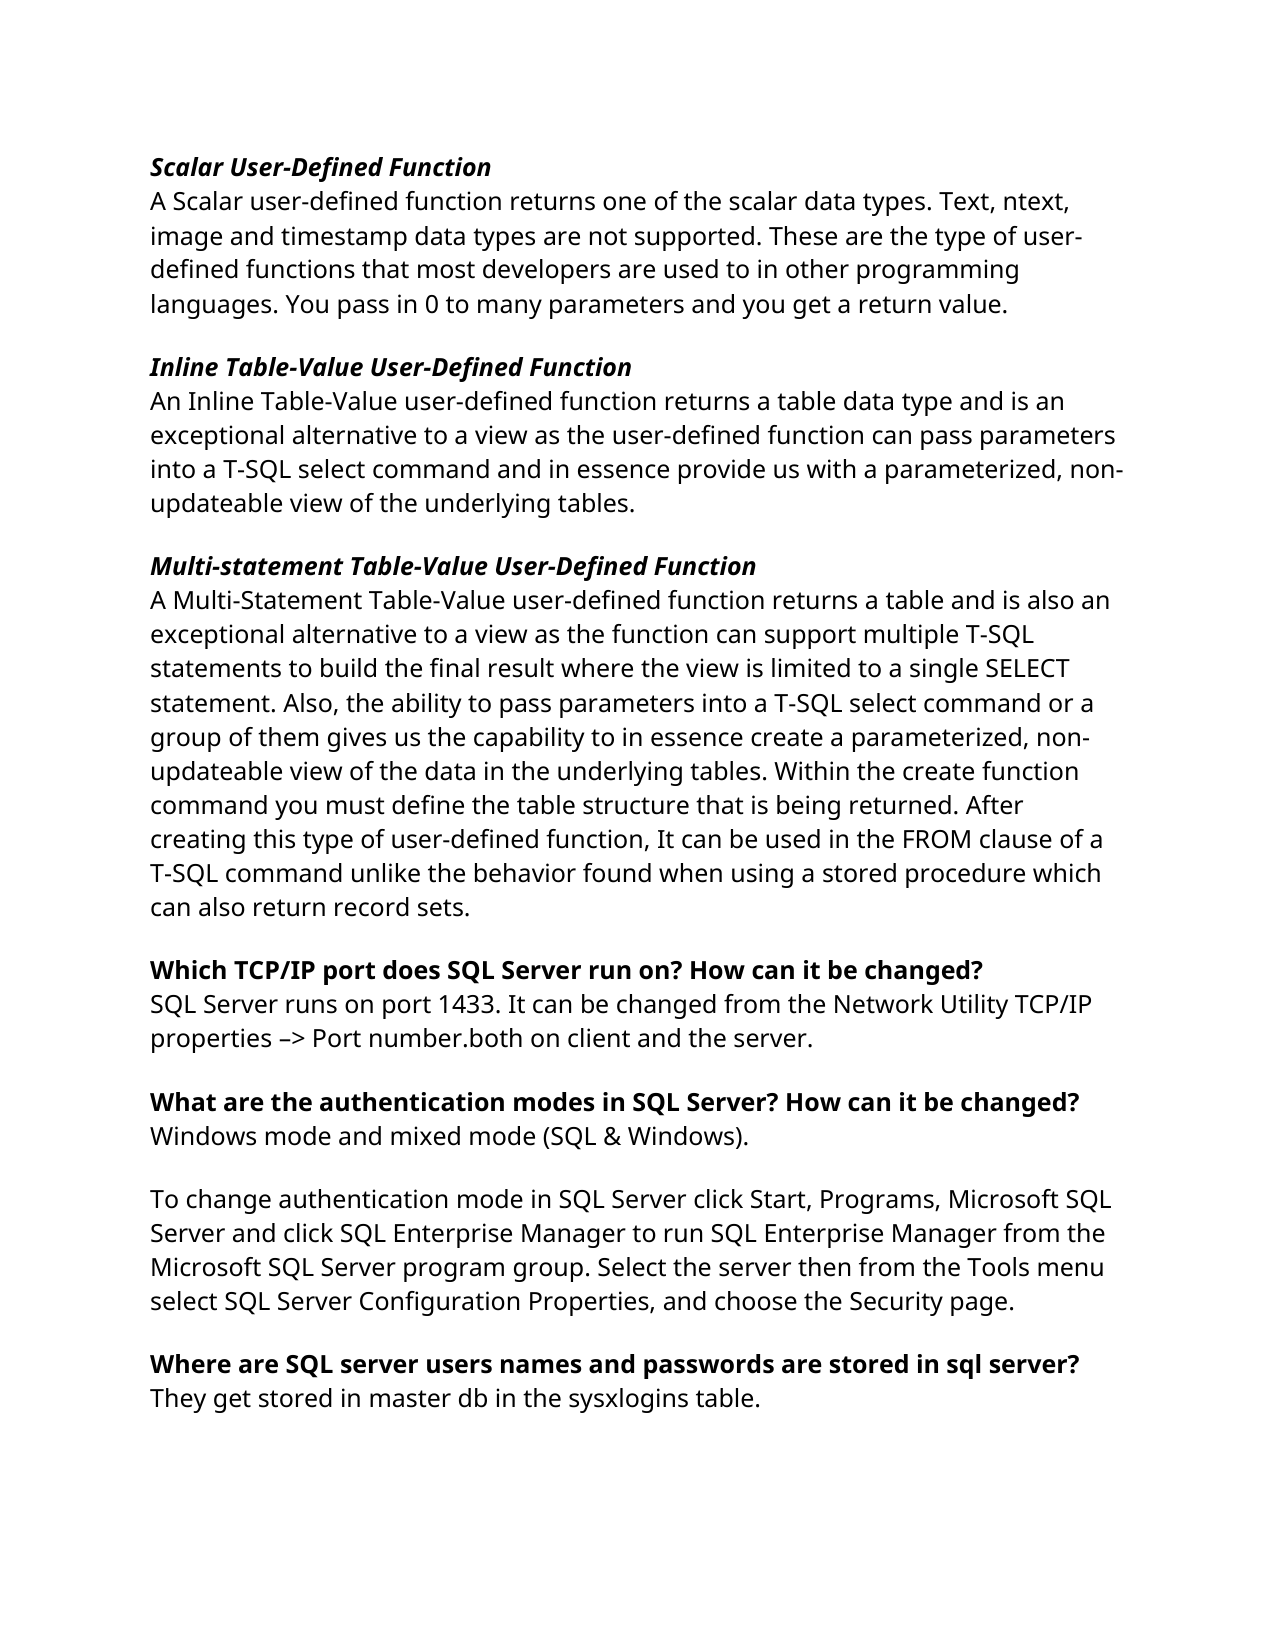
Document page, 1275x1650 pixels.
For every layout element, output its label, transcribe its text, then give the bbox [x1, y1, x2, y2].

text What are the authentication modes in SQL Server? How can it be changed? Windows mode and mixed mode (SQL & Windows). [150, 1084, 1125, 1152]
text Scalar User-Defined Function A Scalar user-defined function returns one of the scalar data types. Text, ntext, image and timestamp data types are not supported. These are the type of user-defined functions that most developers are used to in other programming languages. You pass in 0 to many parameters and you get a return value. [150, 150, 1125, 320]
text Where are SQL server users names and passwords are stored in sql server? They get stored in master db in the sysxlogins table. [150, 1347, 1125, 1415]
text Inline Table-Value User-Defined Function An Inline Table-Value user-defined function returns a table data type and is an exceptional alternative to a view as the user-defined function can pass parameters into a T-SQL select command and in essence provide us with a parameterized, non-updateable view of the underlying tables. [150, 349, 1125, 520]
text Which TCP/IP port does SQL Server run on? How can it be changed? SQL Server runs on port 1433. It can be changed from the Network Utility TCP/IP properties –> Port number.both on client and the server. [150, 953, 1125, 1055]
text To change authentication mode in SQL Server click Start, Programs, Microsoft SQL Server and click SQL Enterprise Manager to run SQL Enterprise Manager from the Microsoft SQL Server program group. Select the server then from the Tools menu select SQL Server Configuration Properties, and choose the Security page. [150, 1181, 1125, 1318]
text Multi-statement Table-Value User-Defined Function A Multi-Statement Table-Value user-defined function returns a table and is also an exceptional alternative to a view as the function can support multiple T-SQL statements to build the final result where the view is limited to a single SELECT statement. Also, the ability to pass parameters into a T-SQL select command or a group of them gives us the capability to in essence create a parameterized, non-updateable view of the data in the underlying tables. Within the create function command you must define the table structure that is being returned. After creating this type of user-defined function, It can be used in the FROM clause of a T-SQL command unlike the behavior found when using a stored procedure which can also return record sets. [150, 549, 1125, 924]
